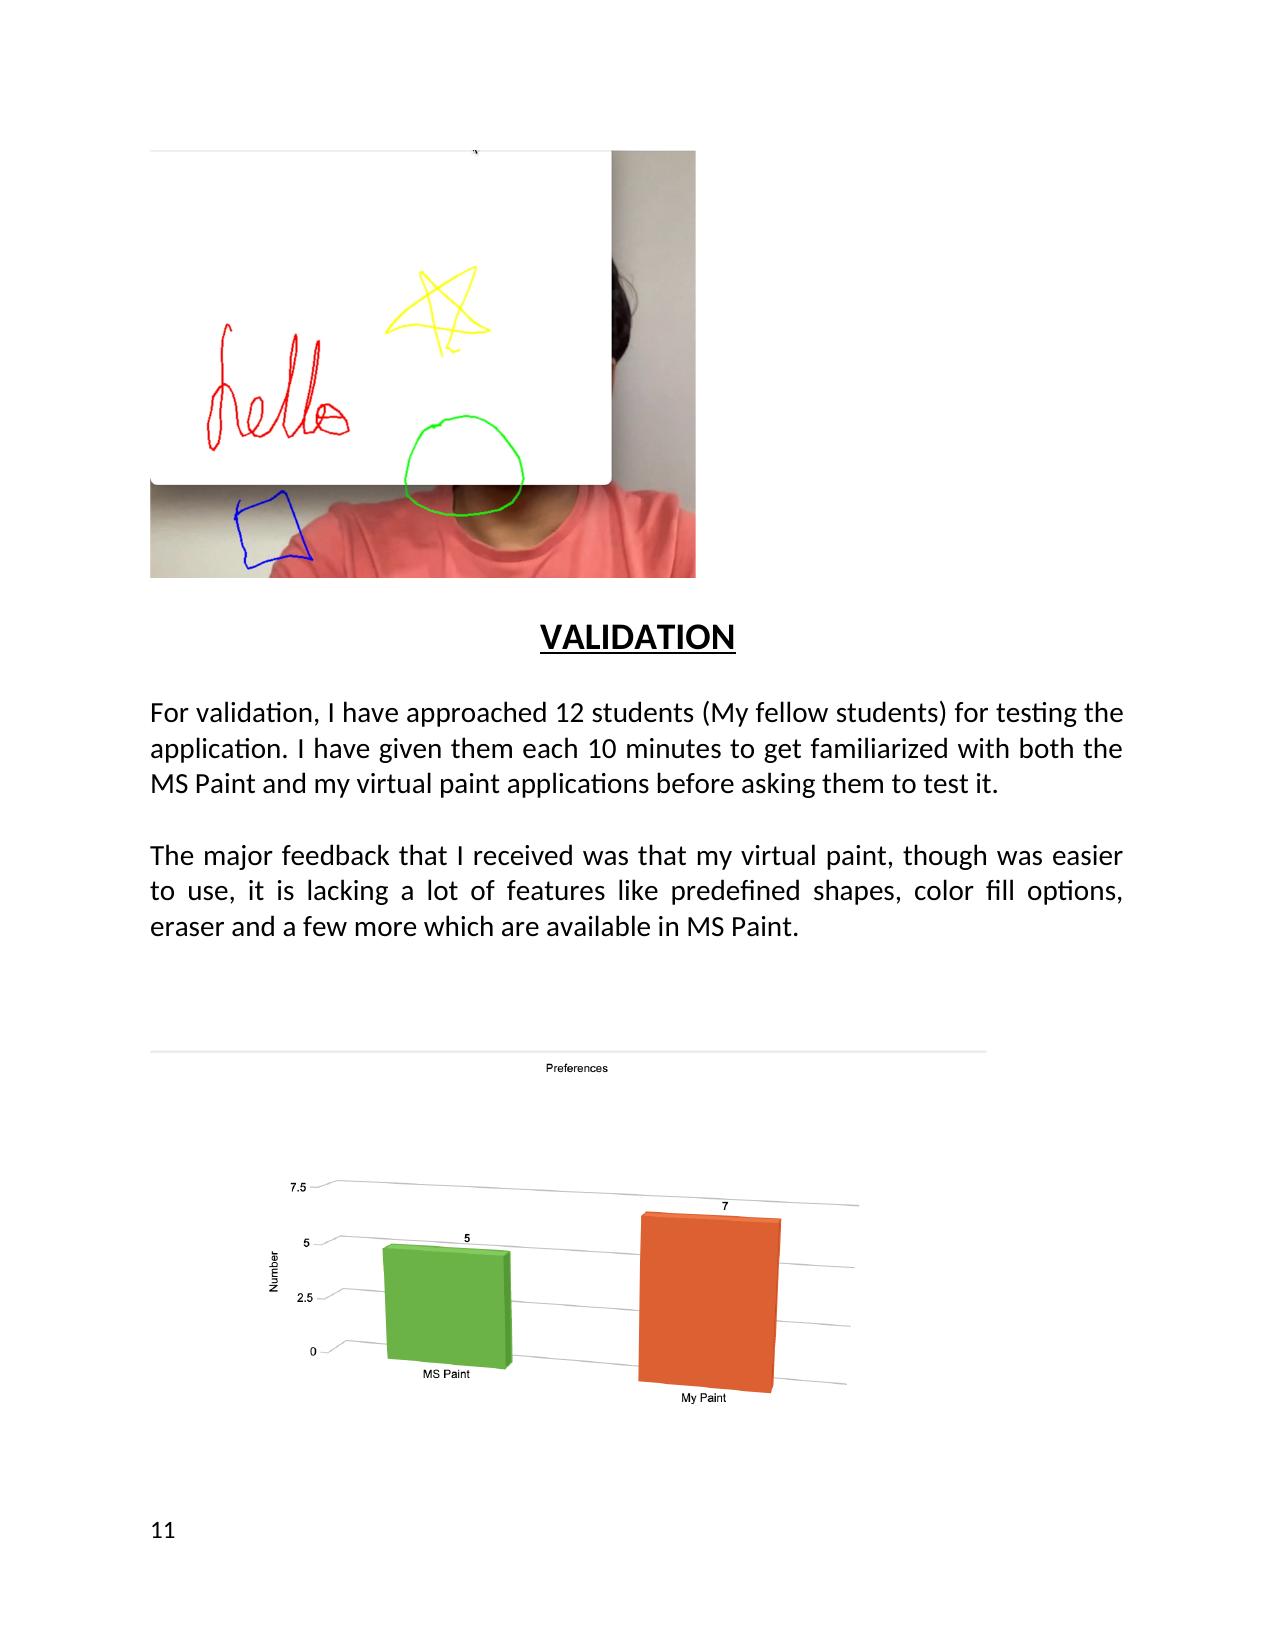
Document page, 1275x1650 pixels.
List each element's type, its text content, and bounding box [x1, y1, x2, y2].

picture [150, 150, 696, 578]
picture [150, 1050, 987, 1450]
text VALIDATION [150, 613, 1125, 659]
text The major feedback that I received was that my virtual paint, though was easier to use, it is lacking a lot of features like predefined shapes, color fill options, eraser and a few more which are available in MS Paint. [150, 801, 1125, 944]
text For validation, I have approached 12 students (My fellow students) for testing the application. I have given them each 10 minutes to get familiarized with both the MS Paint and my virtual paint applications before asking them to test it. [150, 694, 1125, 801]
